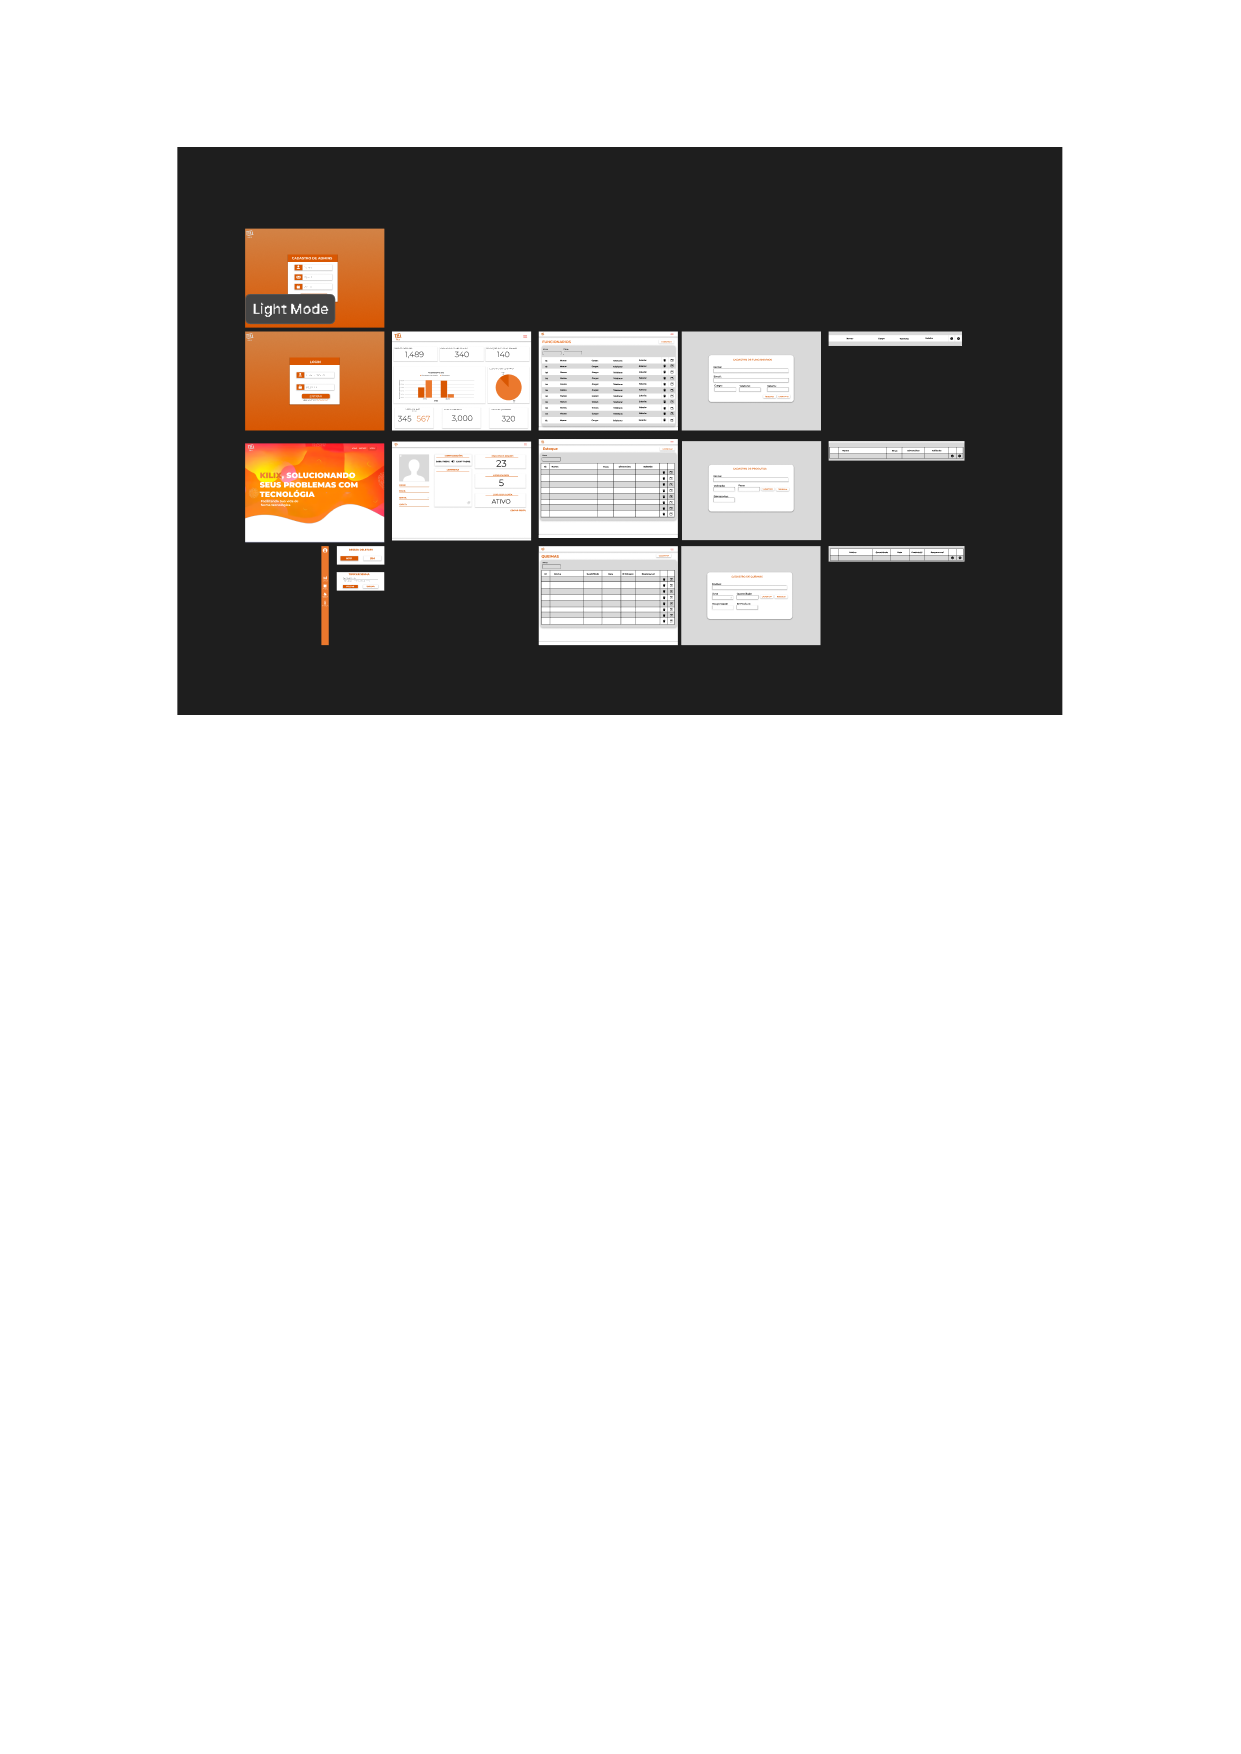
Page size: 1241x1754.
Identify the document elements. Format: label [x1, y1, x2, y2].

picture [177, 147, 1063, 715]
